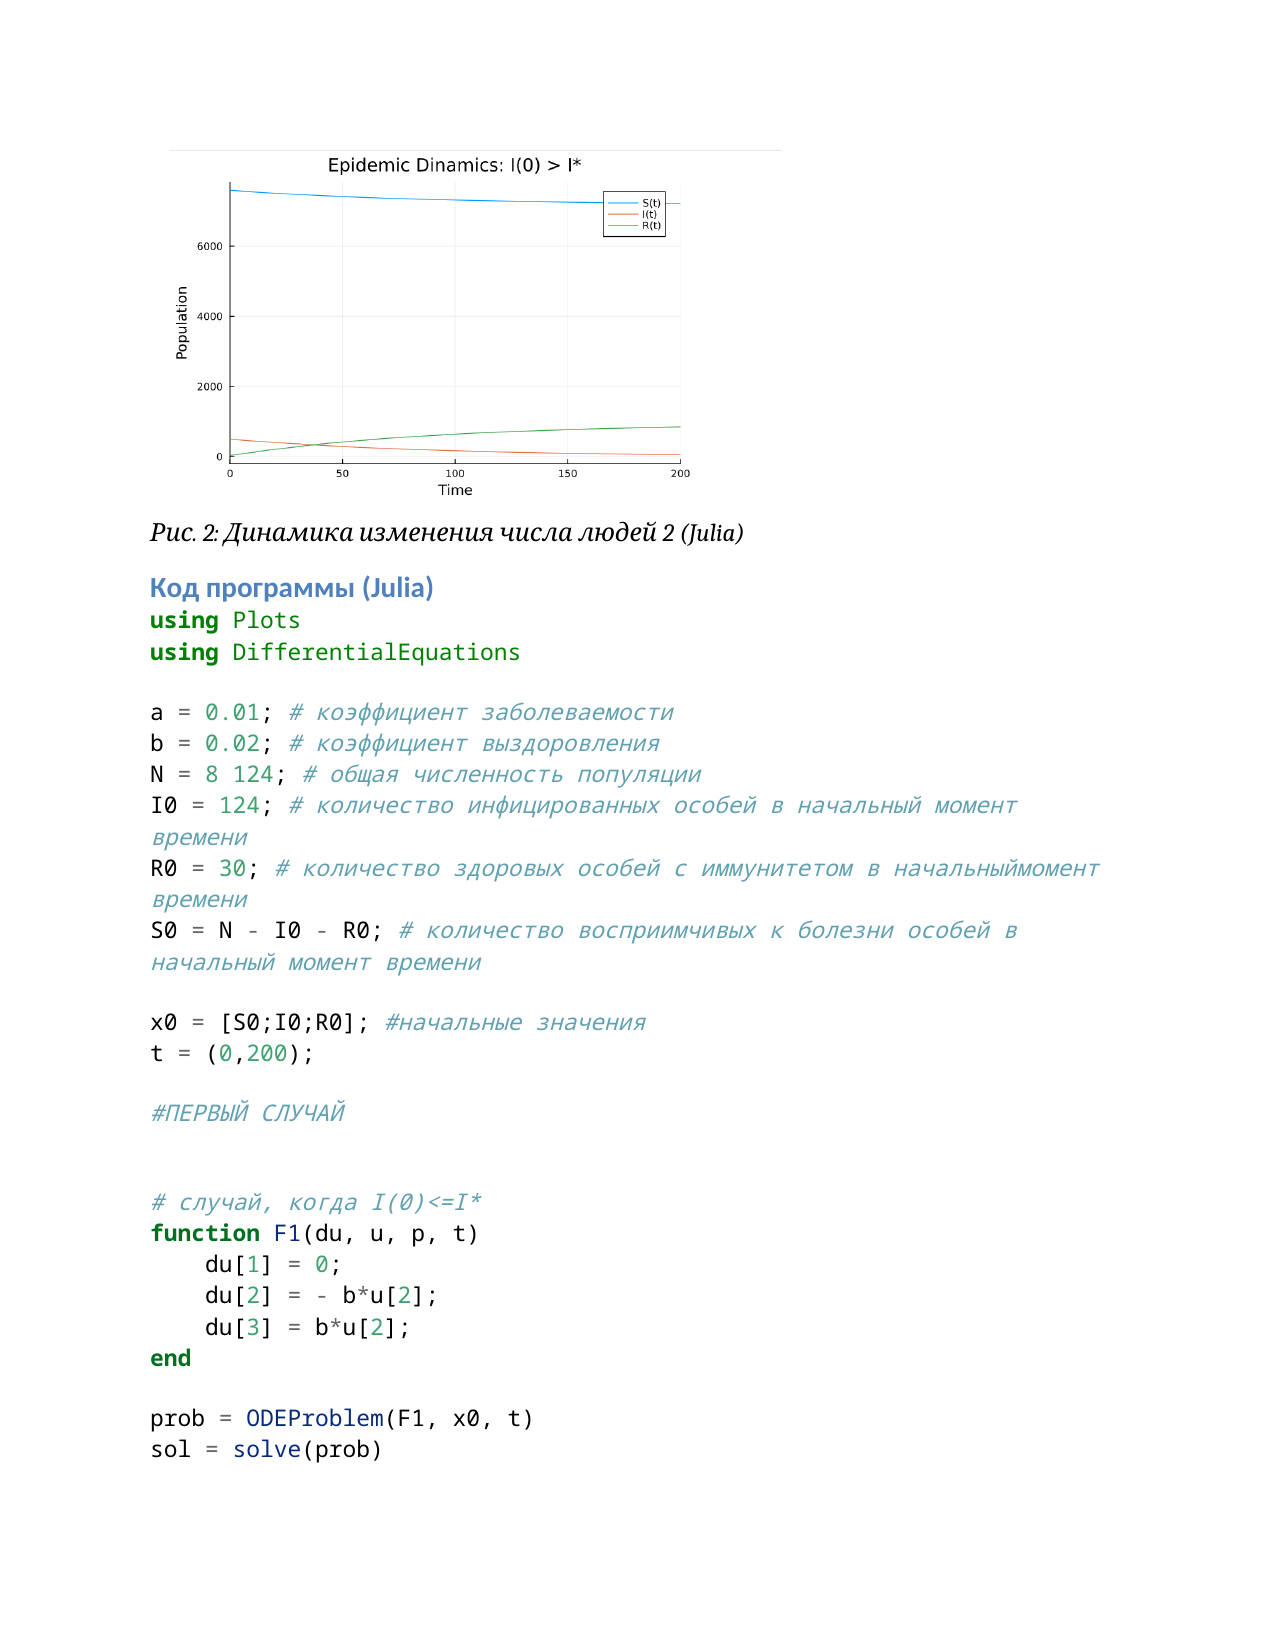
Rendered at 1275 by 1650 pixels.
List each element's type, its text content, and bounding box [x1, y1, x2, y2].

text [150, 604, 1125, 1493]
subtitle Код программы (Julia) [150, 569, 1125, 604]
picture [168, 150, 782, 499]
text Рис. 2: Динамика изменения числа людей 2 (Julia) [150, 519, 1125, 548]
